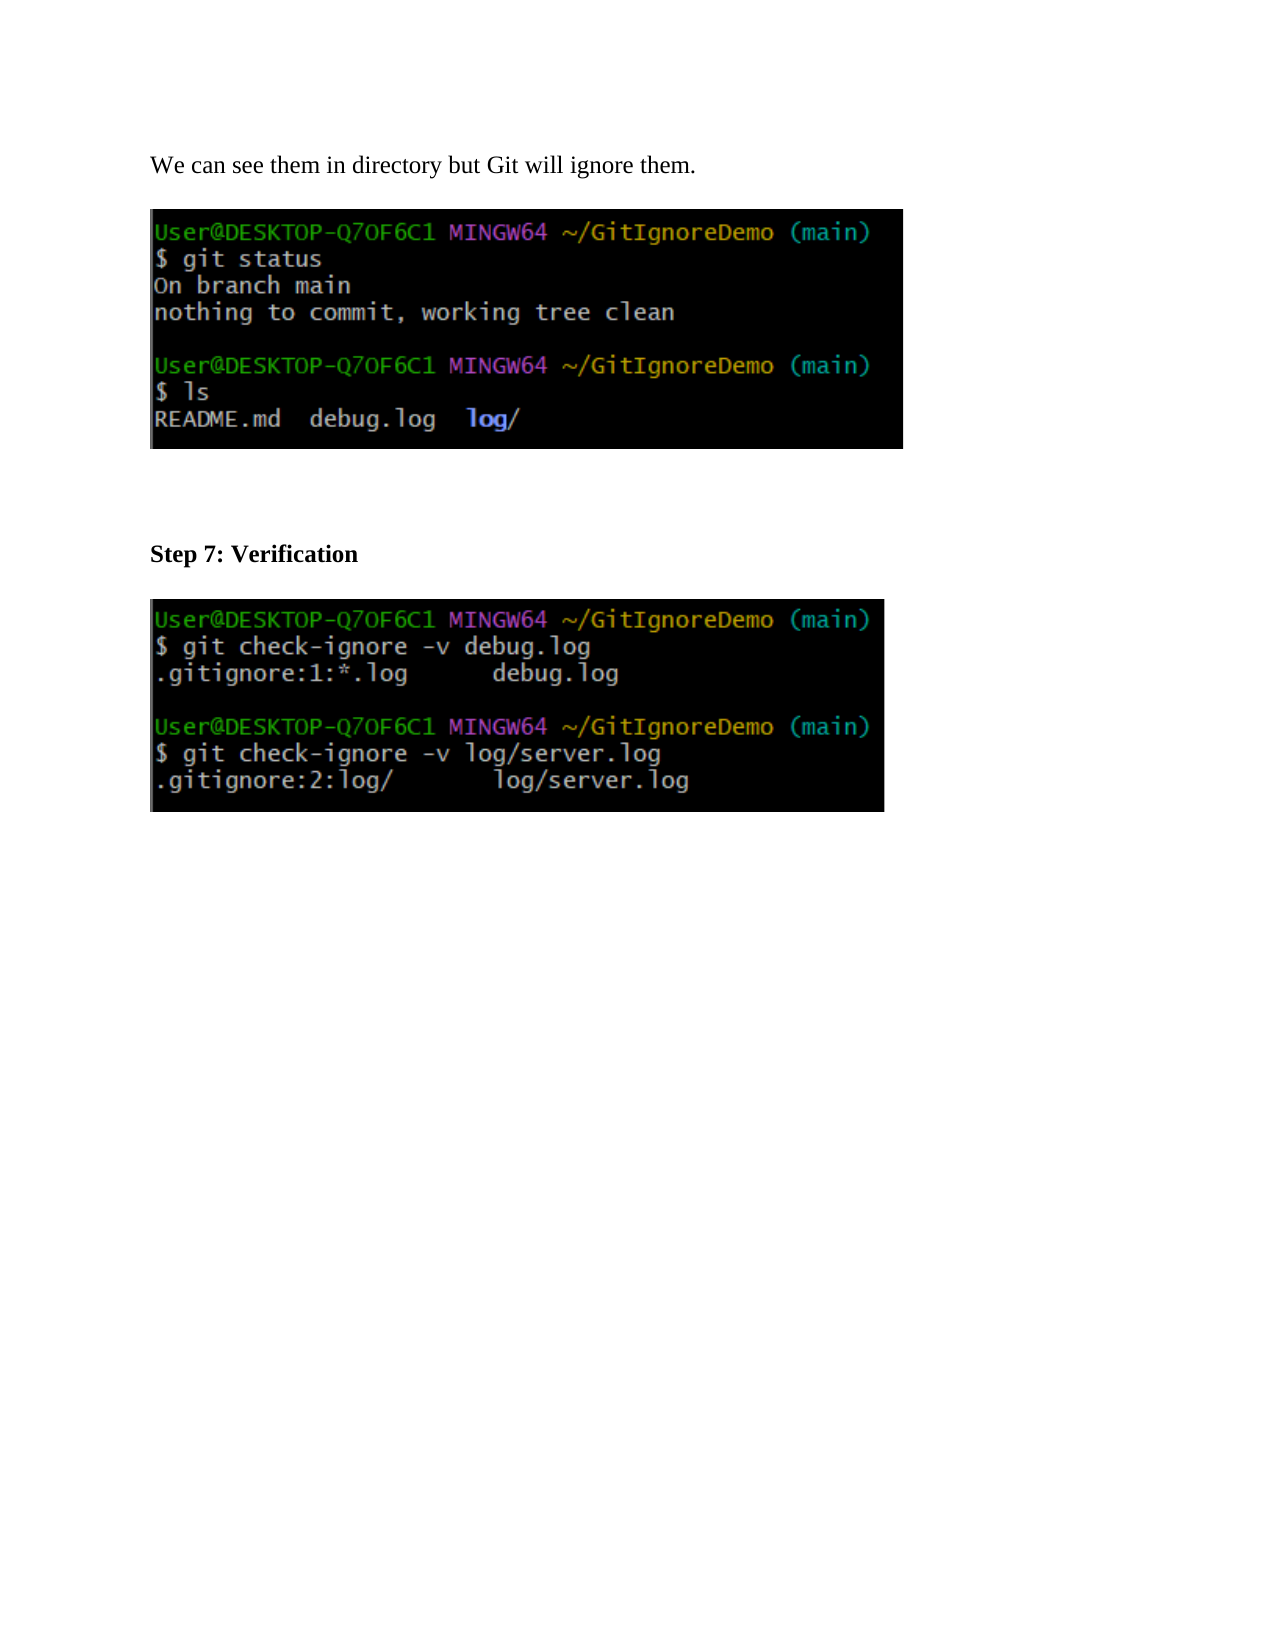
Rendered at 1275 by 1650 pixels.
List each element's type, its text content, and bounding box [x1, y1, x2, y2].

picture [150, 209, 904, 449]
picture [150, 599, 885, 812]
text We can see them in directory but Git will ignore them. [150, 150, 1125, 179]
text Step 7: Verification [150, 539, 1125, 568]
